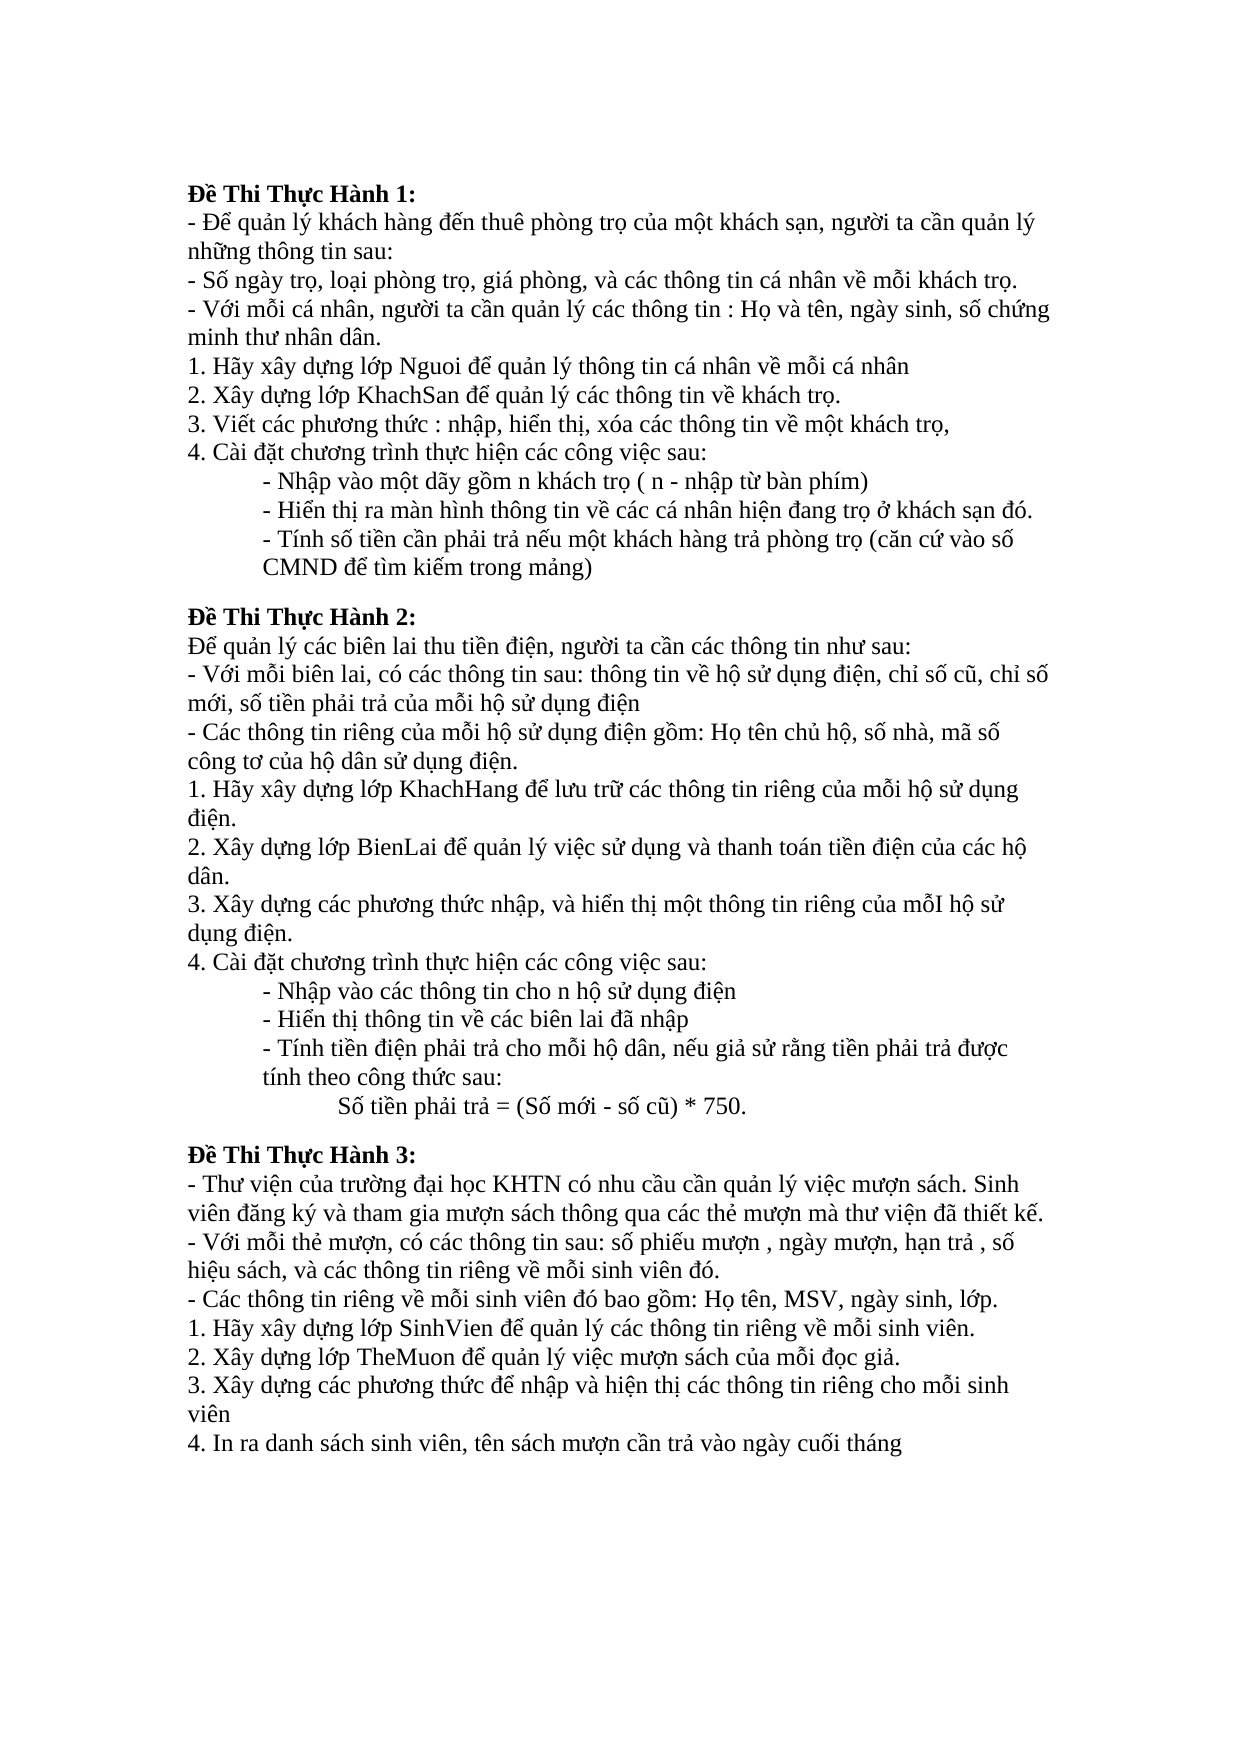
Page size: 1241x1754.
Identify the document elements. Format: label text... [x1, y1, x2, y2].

text Đề Thi Thực Hành 1: - Để quản lý khách hàng đến thuê phòng trọ của một khách sạn, người ta cần quản lý những thông tin sau: - Số ngày trọ, loại phòng trọ, giá phòng, và các thông tin cá nhân về mỗi khách trọ. - Với mỗi cá nhân, người ta cần quản lý các thông tin : Họ và tên, ngày sinh, số chứng minh thư nhân dân. 1. Hãy xây dựng lớp Nguoi để quản lý thông tin cá nhân về mỗi cá nhân 2. Xây dựng lớp KhachSan để quản lý các thông tin về khách trọ. 3. Viết các phương thức : nhập, hiển thị, xóa các thông tin về một khách trọ, 4. Cài đặt chương trình thực hiện các công việc sau: - Nhập vào một dãy gồm n khách trọ ( n - nhập từ bàn phím) - Hiển thị ra màn hình thông tin về các cá nhân hiện đang trọ ở khách sạn đó. - Tính số tiền cần phải trả nếu một khách hàng trả phòng trọ (căn cứ vào số CMND để tìm kiếm trong mảng) [187, 179, 1053, 581]
text Đề Thi Thực Hành 3: - Thư viện của trường đại học KHTN có nhu cầu cần quản lý việc mượn sách. Sinh viên đăng ký và tham gia mượn sách thông qua các thẻ mượn mà thư viện đã thiết kế. - Với mỗi thẻ mượn, có các thông tin sau: số phiếu mượn , ngày mượn, hạn trả , số hiệu sách, và các thông tin riêng về mỗi sinh viên đó. - Các thông tin riêng về mỗi sinh viên đó bao gồm: Họ tên, MSV, ngày sinh, lớp. 1. Hãy xây dựng lớp SinhVien để quản lý các thông tin riêng về mỗi sinh viên. 2. Xây dựng lớp TheMuon để quản lý việc mượn sách của mỗi đọc giả. 3. Xây dựng các phương thức để nhập và hiện thị các thông tin riêng cho mỗi sinh viên 4. In ra danh sách sinh viên, tên sách mượn cần trả vào ngày cuối tháng [231, 1140, 1053, 1457]
text Đề Thi Thực Hành 2: Để quản lý các biên lai thu tiền điện, người ta cần các thông tin như sau: - Với mỗi biên lai, có các thông tin sau: thông tin về hộ sử dụng điện, chỉ số cũ, chỉ số mới, số tiền phải trả của mỗi hộ sử dụng điện - Các thông tin riêng của mỗi hộ sử dụng điện gồm: Họ tên chủ hộ, số nhà, mã số công tơ của hộ dân sử dụng điện. 1. Hãy xây dựng lớp KhachHang để lưu trữ các thông tin riêng của mỗi hộ sử dụng điện. 2. Xây dựng lớp BienLai để quản lý việc sử dụng và thanh toán tiền điện của các hộ dân. 3. Xây dựng các phương thức nhập, và hiển thị một thông tin riêng của mỗI hộ sử dụng điện. 4. Cài đặt chương trình thực hiện các công việc sau: - Nhập vào các thông tin cho n hộ sử dụng điện - Hiển thị thông tin về các biên lai đã nhập - Tính tiền điện phải trả cho mỗi hộ dân, nếu giả sử rằng tiền phải trả được tính theo công thức sau: Số tiền phải trả = (Số mới - số cũ) * 750. [187, 602, 1053, 1119]
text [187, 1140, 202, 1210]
